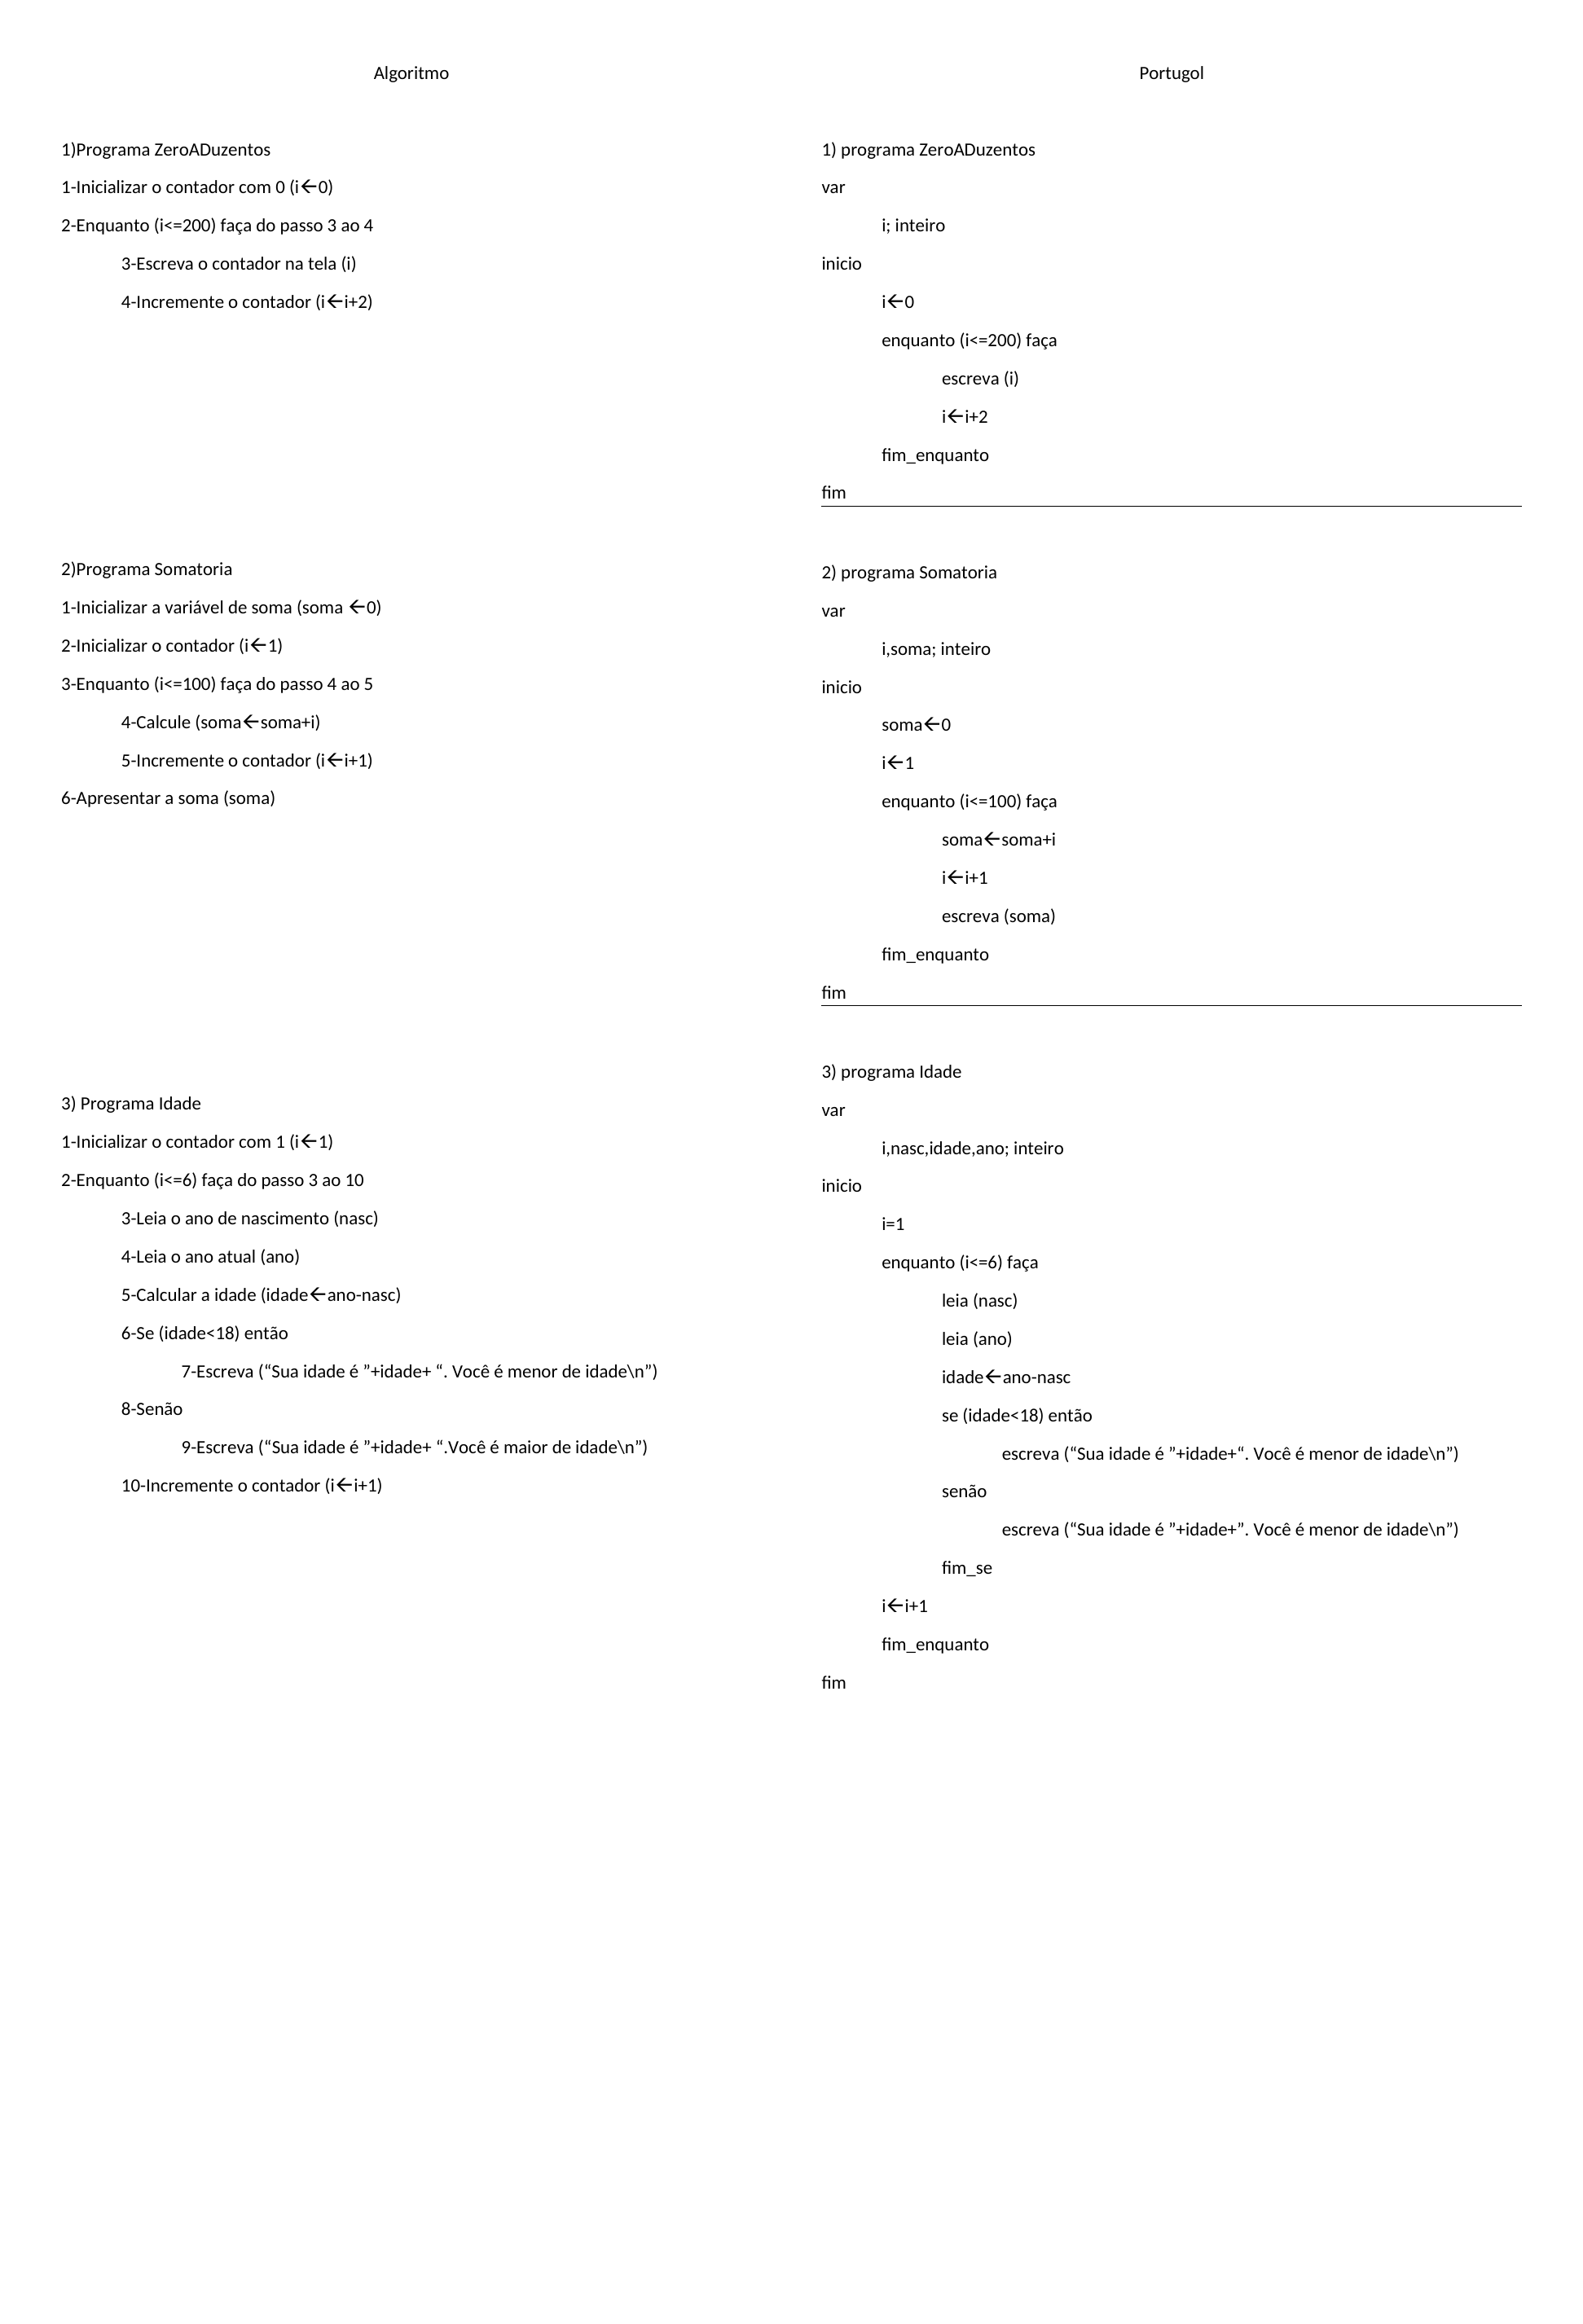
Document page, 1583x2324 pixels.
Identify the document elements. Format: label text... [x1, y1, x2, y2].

text 6-Se (idade<18) então [61, 1321, 761, 1344]
text 4-Leia o ano atual (ano) [61, 1245, 761, 1267]
text 2) programa Somatoria [821, 560, 1522, 583]
text 1-Inicializar o contador com 1 (i1) [61, 1130, 761, 1153]
text 3-Enquanto (i<=100) faça do passo 4 ao 5 [61, 672, 761, 695]
text fim [821, 481, 1522, 506]
text i; inteiro [821, 213, 1522, 237]
text 1)Programa ZeroADuzentos [61, 138, 761, 160]
text enquanto (i<=100) faça [821, 789, 1522, 812]
text enquanto (i<=6) faça [821, 1250, 1522, 1273]
text 7-Escreva (“Sua idade é ”+idade+ “. Você é menor de idade\n”) [61, 1360, 761, 1382]
text escreva (“Sua idade é ”+idade+”. Você é menor de idade\n”) [821, 1518, 1522, 1541]
text ii+2 [821, 405, 1522, 428]
text 3-Leia o ano de nascimento (nasc) [61, 1206, 761, 1229]
text 2)Programa Somatoria [61, 557, 761, 580]
text fim_enquanto [821, 942, 1522, 965]
text escreva (“Sua idade é ”+idade+“. Você é menor de idade\n”) [821, 1442, 1522, 1465]
text soma0 [821, 714, 1522, 736]
text 1-Inicializar o contador com 0 (i0) [61, 176, 761, 199]
text inicio [821, 252, 1522, 275]
text 5-Incremente o contador (ii+1) [61, 749, 761, 771]
text leia (nasc) [821, 1289, 1522, 1311]
text Algoritmo [61, 61, 761, 84]
text 4-Calcule (somasoma+i) [61, 710, 761, 733]
text i0 [821, 290, 1522, 313]
text escreva (soma) [821, 904, 1522, 927]
text fim [821, 1671, 1522, 1694]
text escreva (i) [821, 367, 1522, 389]
text var [821, 1098, 1522, 1121]
text 3) Programa Idade [61, 1092, 761, 1115]
text fim_enquanto [821, 443, 1522, 466]
text 2-Inicializar o contador (i1) [61, 634, 761, 657]
text senão [821, 1480, 1522, 1503]
text enquanto (i<=200) faça [821, 328, 1522, 351]
text ii+1 [821, 866, 1522, 889]
text 1-Inicializar a variável de soma (soma 0) [61, 595, 761, 618]
text 4-Incremente o contador (ii+2) [61, 290, 761, 313]
text somasoma+i [821, 828, 1522, 850]
text 3) programa Idade [821, 1060, 1522, 1083]
text leia (ano) [821, 1327, 1522, 1350]
text fim [821, 981, 1522, 1005]
text 5-Calcular a idade (idadeano-nasc) [61, 1283, 761, 1306]
text fim_enquanto [821, 1632, 1522, 1655]
text Portugol [821, 61, 1522, 84]
text inicio [821, 675, 1522, 698]
text var [821, 176, 1522, 199]
text 10-Incremente o contador (ii+1) [61, 1474, 761, 1496]
text se (idade<18) então [821, 1404, 1522, 1426]
text ii+1 [821, 1594, 1522, 1617]
text 1) programa ZeroADuzentos [821, 138, 1522, 160]
text inicio [821, 1175, 1522, 1197]
text 9-Escreva (“Sua idade é ”+idade+ “.Você é maior de idade\n”) [61, 1435, 761, 1459]
text i,nasc,idade,ano; inteiro [821, 1136, 1522, 1159]
text var [821, 599, 1522, 622]
text 3-Escreva o contador na tela (i) [61, 252, 761, 275]
text i=1 [821, 1212, 1522, 1236]
text 2-Enquanto (i<=6) faça do passo 3 ao 10 [61, 1168, 761, 1191]
text fim_se [821, 1556, 1522, 1579]
text 8-Senão [61, 1398, 761, 1421]
text i1 [821, 751, 1522, 774]
text i,soma; inteiro [821, 637, 1522, 660]
text 6-Apresentar a soma (soma) [61, 787, 761, 810]
text idadeano-nasc [821, 1365, 1522, 1388]
text 2-Enquanto (i<=200) faça do passo 3 ao 4 [61, 213, 761, 237]
